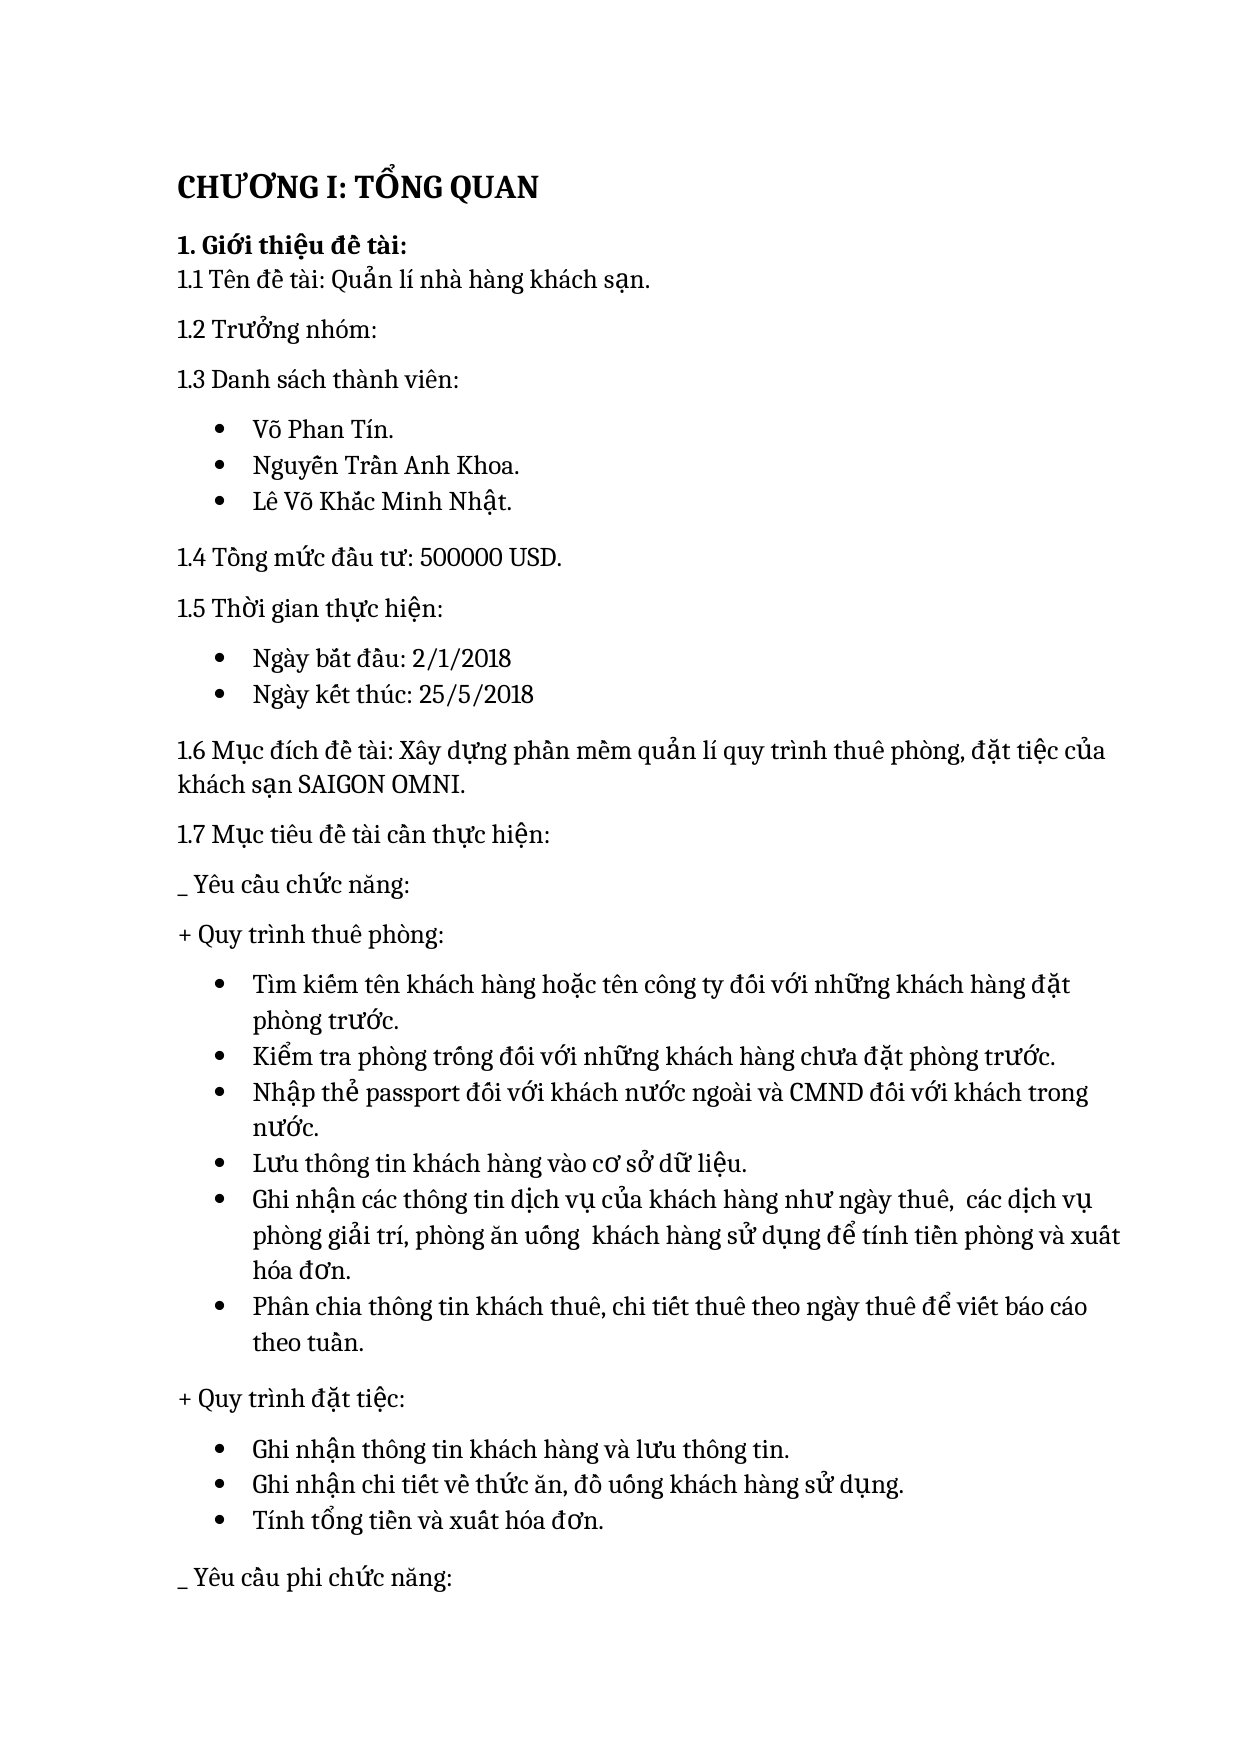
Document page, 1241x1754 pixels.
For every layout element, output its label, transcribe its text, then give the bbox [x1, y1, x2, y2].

list Nhập thẻ passport đối với khách nước ngoài và CMND đối với khách trong nước. [215, 1077, 1122, 1144]
text 1.6 Mục đích đề tài: Xây dựng phần mềm quản lí quy trình thuê phòng, đặt tiệc của khách sạn SAIGON OMNI. [177, 735, 1122, 800]
list Tìm kiếm tên khách hàng hoặc tên công ty đối với những khách hàng đặt phòng trước. [215, 969, 1122, 1036]
text 1.7 Mục tiêu đề tài cần thực hiện: [177, 819, 1122, 850]
subtitle CHƯƠNG I: TỔNG QUAN [177, 168, 1122, 206]
list Kiểm tra phòng trống đối với những khách hàng chưa đặt phòng trước. [215, 1041, 1122, 1072]
text _ Yêu cầu phi chức năng: [177, 1562, 1122, 1593]
text + Quy trình thuê phòng: [177, 919, 1122, 951]
list Lưu thông tin khách hàng vào cơ sở dữ liệu. [215, 1148, 1122, 1179]
list Phân chia thông tin khách thuê, chi tiết thuê theo ngày thuê để viết báo cáo theo tuần. [215, 1291, 1122, 1358]
text 1.1 Tên đề tài: Quản lí nhà hàng khách sạn. [177, 264, 1122, 295]
list Võ Phan Tín. [215, 414, 1122, 446]
text 1.4 Tồng mức đầu tư: 500000 USD. [177, 542, 1122, 574]
list Ngày bắt đầu: 2/1/2018 [215, 643, 1122, 674]
text 1.5 Thời gian thực hiện: [177, 593, 1122, 624]
list Nguyễn Trần Anh Khoa. [215, 450, 1122, 481]
subtitle 1. Giới thiệu đề tài: [177, 230, 1122, 261]
list Tính tổng tiền và xuất hóa đơn. [215, 1505, 1122, 1536]
list Ngày kết thúc: 25/5/2018 [215, 679, 1122, 710]
text 1.2 Trưởng nhóm: [177, 314, 1122, 345]
list Ghi nhận thông tin khách hàng và lưu thông tin. [215, 1434, 1122, 1465]
list Lê Võ Khắc Minh Nhật. [215, 486, 1122, 517]
text 1.3 Danh sách thành viên: [177, 364, 1122, 395]
list Ghi nhận chi tiết về thức ăn, đồ uống khách hàng sử dụng. [215, 1469, 1122, 1501]
text + Quy trình đặt tiệc: [177, 1383, 1122, 1414]
text _ Yêu cầu chức năng: [177, 869, 1122, 900]
list Ghi nhận các thông tin dịch vụ của khách hàng như ngày thuê, các dịch vụ phòng giải trí, phòng ăn uống khách hàng sử dụng để tính tiền phòng và xuất hóa đơn. [215, 1184, 1122, 1287]
